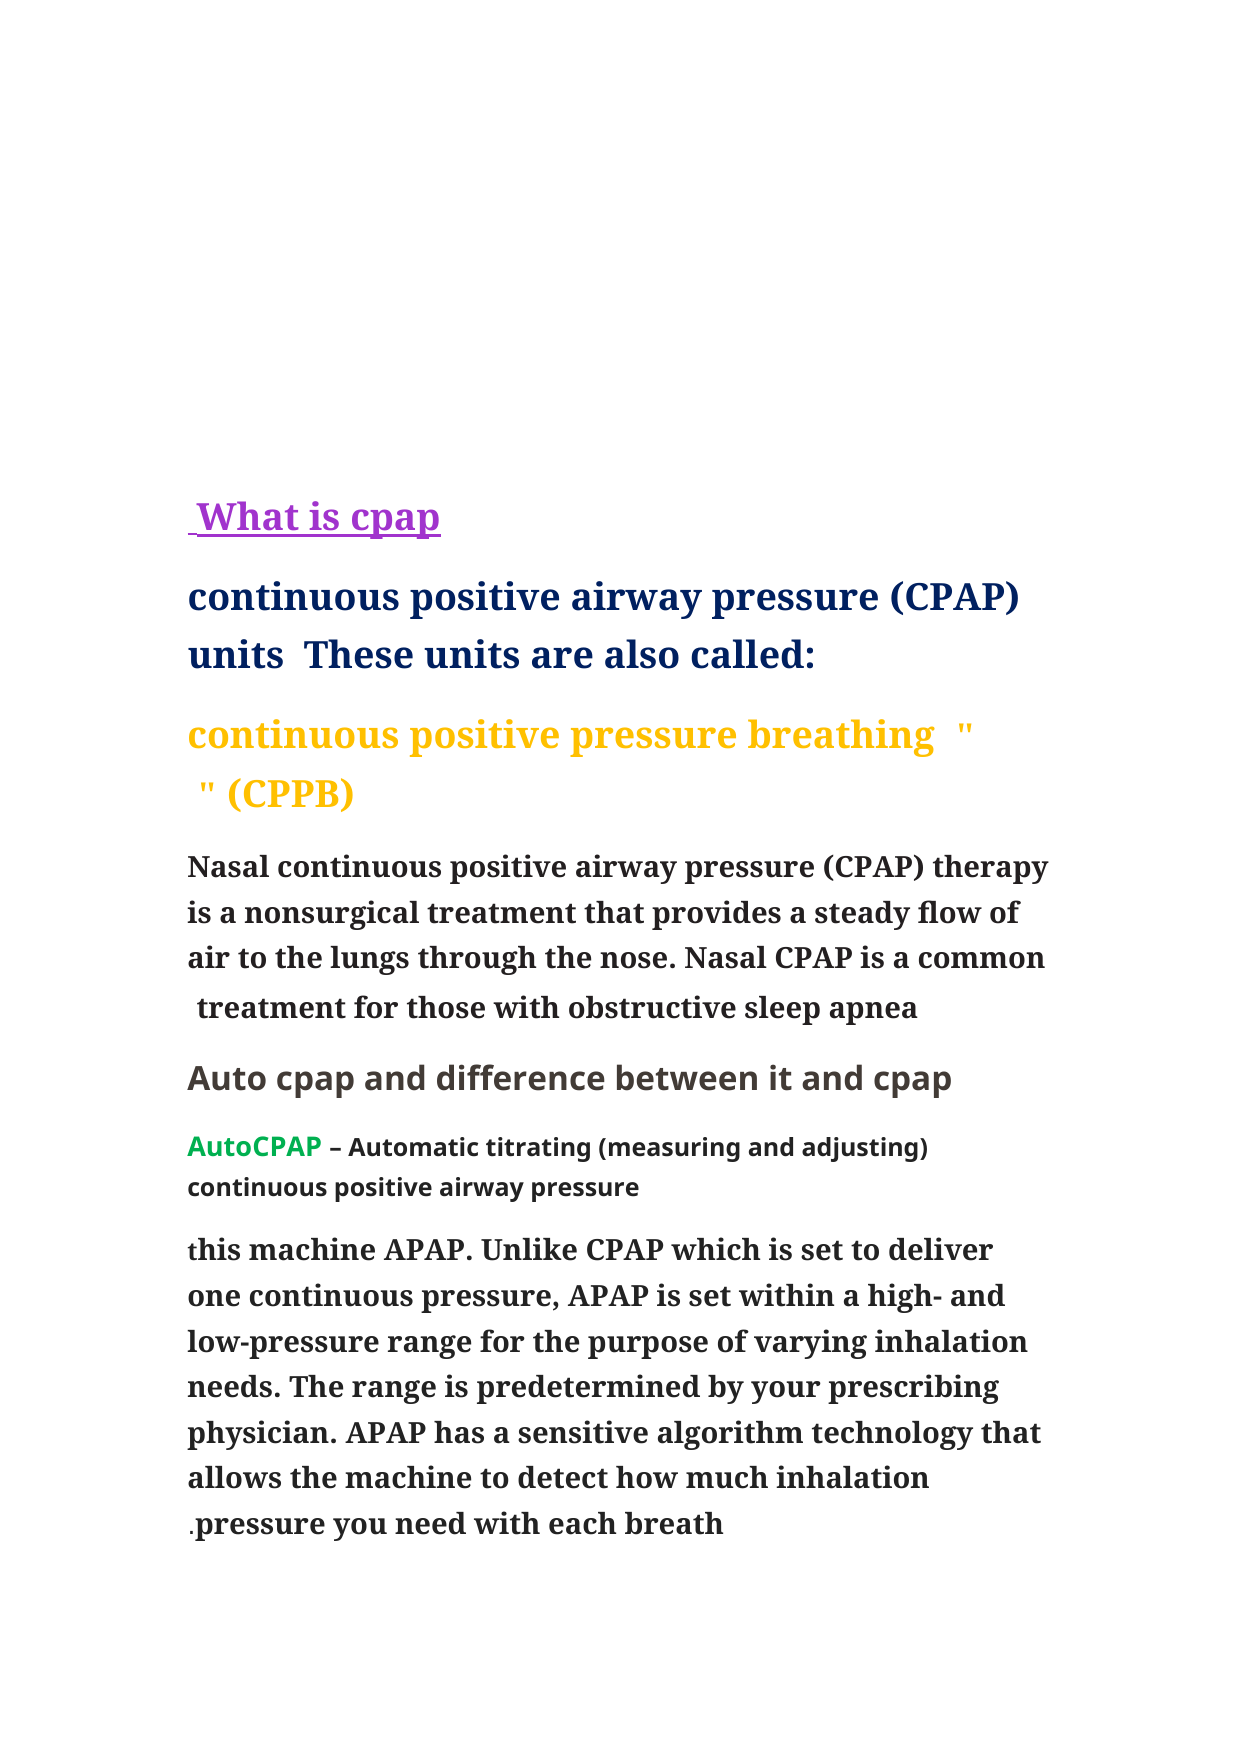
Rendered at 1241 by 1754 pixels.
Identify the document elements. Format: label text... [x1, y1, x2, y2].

text Auto cpap and difference between it and cpap [187, 1054, 1015, 1100]
text AutoCPAP – Automatic titrating (measuring and adjusting) continuous positive airway pressure [187, 1128, 1015, 1204]
text continuous positive airway pressure (CPAP) units These units are also called: [187, 570, 1053, 680]
text " continuous positive pressure breathing (CPPB) " [187, 708, 1053, 818]
text Nasal continuous positive airway pressure (CPAP) therapy is a nonsurgical treatment that provides a steady flow of air to the lungs through the nose. Nasal CPAP is a common treatment for those with obstructive sleep apnea [187, 846, 1053, 1027]
text this machine APAP. Unlike CPAP which is set to deliver one continuous pressure, APAP is set within a high- and low-pressure range for the purpose of varying inhalation needs. The range is predetermined by your prescribing physician. APAP has a sensitive algorithm technology that allows the machine to detect how much inhalation pressure you need with each breath. [187, 1229, 1053, 1543]
text What is cpap [187, 491, 1053, 542]
